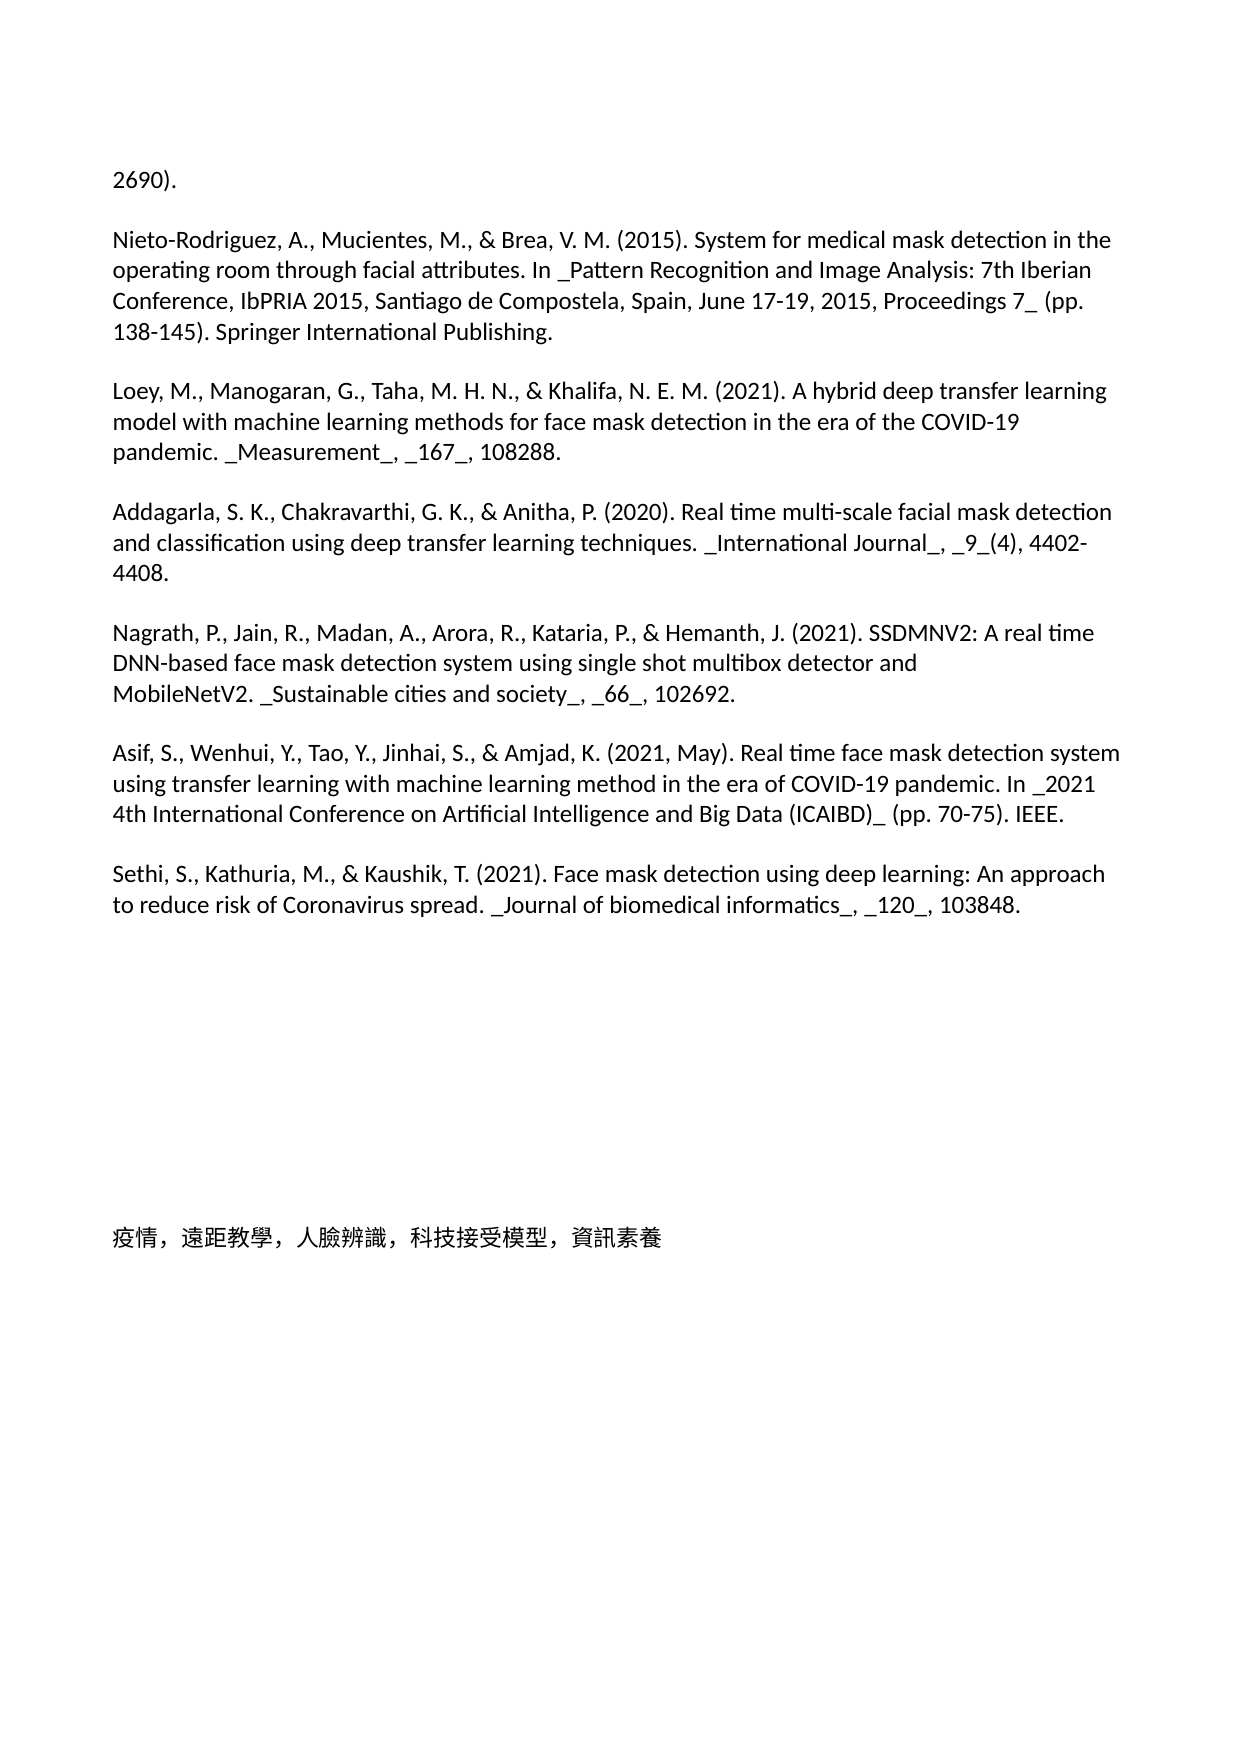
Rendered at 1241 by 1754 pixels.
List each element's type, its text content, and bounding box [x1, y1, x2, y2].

text Nieto-Rodriguez, A., Mucientes, M., & Brea, V. M. (2015). System for medical mask detection in the operating room through facial attributes. In _Pattern Recognition and Image Analysis: 7th Iberian Conference, IbPRIA 2015, Santiago de Compostela, Spain, June 17-19, 2015, Proceedings 7_ (pp. 138-145). Springer International Publishing. [112, 224, 1128, 346]
text Sethi, S., Kathuria, M., & Kaushik, T. (2021). Face mask detection using deep learning: An approach to reduce risk of Coronavirus spread. _Journal of biomedical informatics_, _120_, 103848. [112, 858, 1128, 919]
text Asif, S., Wenhui, Y., Tao, Y., Jinhai, S., & Amjad, K. (2021, May). Real time face mask detection system using transfer learning with machine learning method in the era of COVID-19 pandemic. In _2021 4th International Conference on Artificial Intelligence and Big Data (ICAIBD)_ (pp. 70-75). IEEE. [112, 738, 1128, 829]
text Addagarla, S. K., Chakravarthi, G. K., & Anitha, P. (2020). Real time multi-scale facial mask detection and classification using deep transfer learning techniques. _International Journal_, _9_(4), 4402-4408. [112, 496, 1128, 588]
text 疫情，遠距教學，人臉辨識，科技接受模型，資訊素養 [112, 1218, 1128, 1255]
text Loey, M., Manogaran, G., Taha, M. H. N., & Khalifa, N. E. M. (2021). A hybrid deep transfer learning model with machine learning methods for face mask detection in the era of the COVID-19 pandemic. _Measurement_, _167_, 108288. [112, 375, 1128, 467]
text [112, 164, 1128, 195]
text Nagrath, P., Jain, R., Madan, A., Arora, R., Kataria, P., & Hemanth, J. (2021). SSDMNV2: A real time DNN-based face mask detection system using single shot multibox detector and MobileNetV2. _Sustainable cities and society_, _66_, 102692. [112, 617, 1128, 708]
